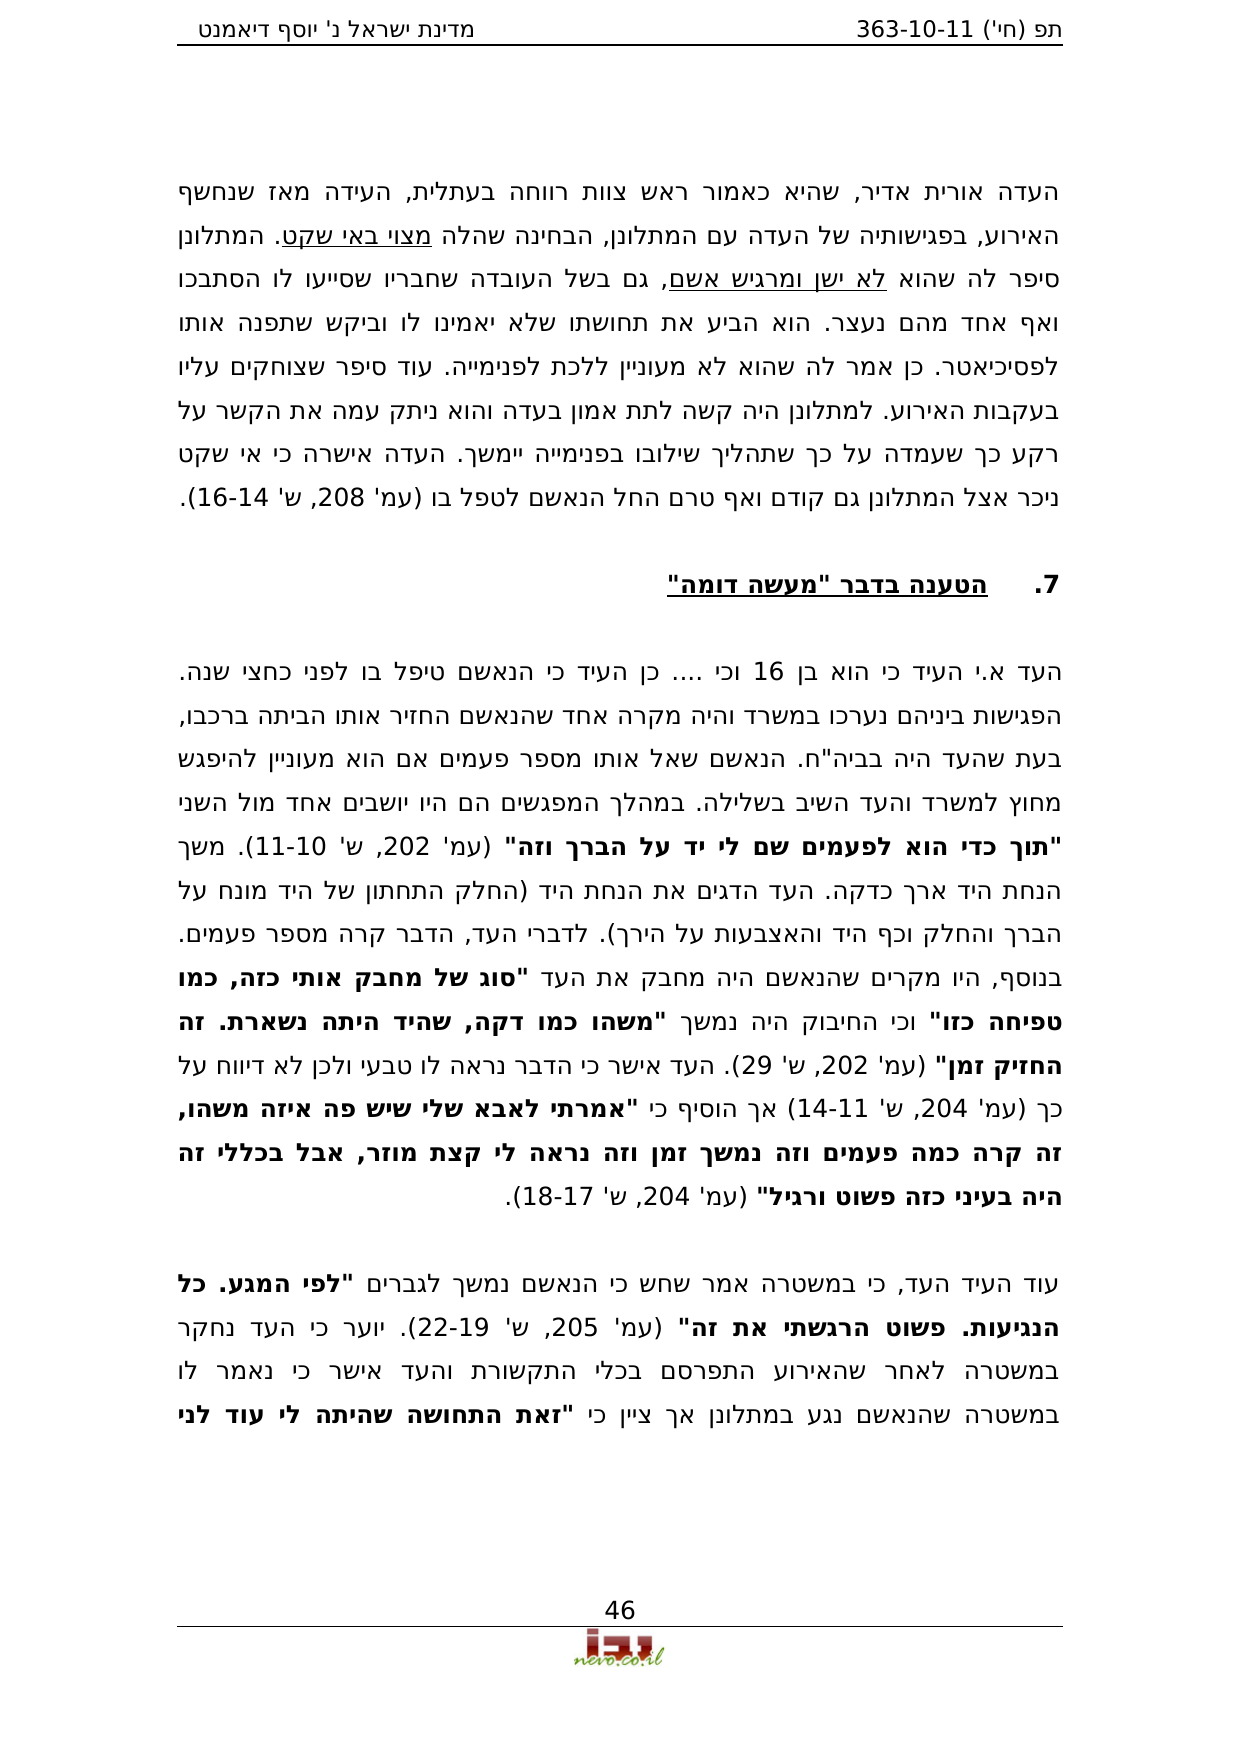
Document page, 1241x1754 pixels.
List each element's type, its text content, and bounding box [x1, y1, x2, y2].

picture [574, 1628, 666, 1667]
text 7. הטענה בדבר "מעשה דומה" [177, 570, 1060, 599]
text העד א.י העיד כי הוא בן 16 וכי .... כן העיד כי הנאשם טיפל בו לפני כחצי שנה. הפגישות ביניהם נערכו במשרד והיה מקרה אחד שהנאשם החזיר אותו הביתה ברכבו, בעת שהעד היה בביה"ח. הנאשם שאל אותו מספר פעמים אם הוא מעוניין להיפגש מחוץ למשרד והעד השיב בשלילה. במהלך המפגשים הם היו יושבים אחד מול השני "תוך כדי הוא לפעמים שם לי יד על הברך וזה" (עמ' 202, ש' 11-10). משך הנחת היד ארך כדקה. העד הדגים את הנחת היד (החלק התחתון של היד מונח על הברך והחלק וכף היד והאצבעות על הירך). לדברי העד, הדבר קרה מספר פעמים. בנוסף, היו מקרים שהנאשם היה מחבק את העד "סוג של מחבק אותי כזה, כמו טפיחה כזו" וכי החיבוק היה נמשך "משהו כמו דקה, שהיד היתה נשארת. זה החזיק זמן" (עמ' 202, ש' 29). העד אישר כי הדבר נראה לו טבעי ולכן לא דיווח על כך (עמ' 204, ש' 14-11) אך הוסיף כי "אמרתי לאבא שלי שיש פה איזה משהו, זה קרה כמה פעמים וזה נמשך זמן וזה נראה לי קצת מוזר, אבל בכללי זה היה בעיני כזה פשוט ורגיל" (עמ' 204, ש' 18-17). [177, 657, 1063, 1211]
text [177, 1269, 1060, 1429]
text העדה אורית אדיר, שהיא כאמור ראש צוות רווחה בעתלית, העידה מאז שנחשף האירוע, בפגישותיה של העדה עם המתלונן, הבחינה שהלה מצוי באי שקט. המתלונן סיפר לה שהוא לא ישן ומרגיש אשם, גם בשל העובדה שחבריו שסייעו לו הסתבכו ואף אחד מהם נעצר. הוא הביע את תחושתו שלא יאמינו לו וביקש שתפנה אותו לפסיכיאטר. כן אמר לה שהוא לא מעוניין ללכת לפנימייה. עוד סיפר שצוחקים עליו בעקבות האירוע. למתלונן היה קשה לתת אמון בעדה והוא ניתק עמה את הקשר על רקע כך שעמדה על כך שתהליך שילובו בפנימייה יימשך. העדה אישרה כי אי שקט ניכר אצל המתלונן גם קודם ואף טרם החל הנאשם לטפל בו (עמ' 208, ש' 16-14). [177, 177, 1060, 513]
